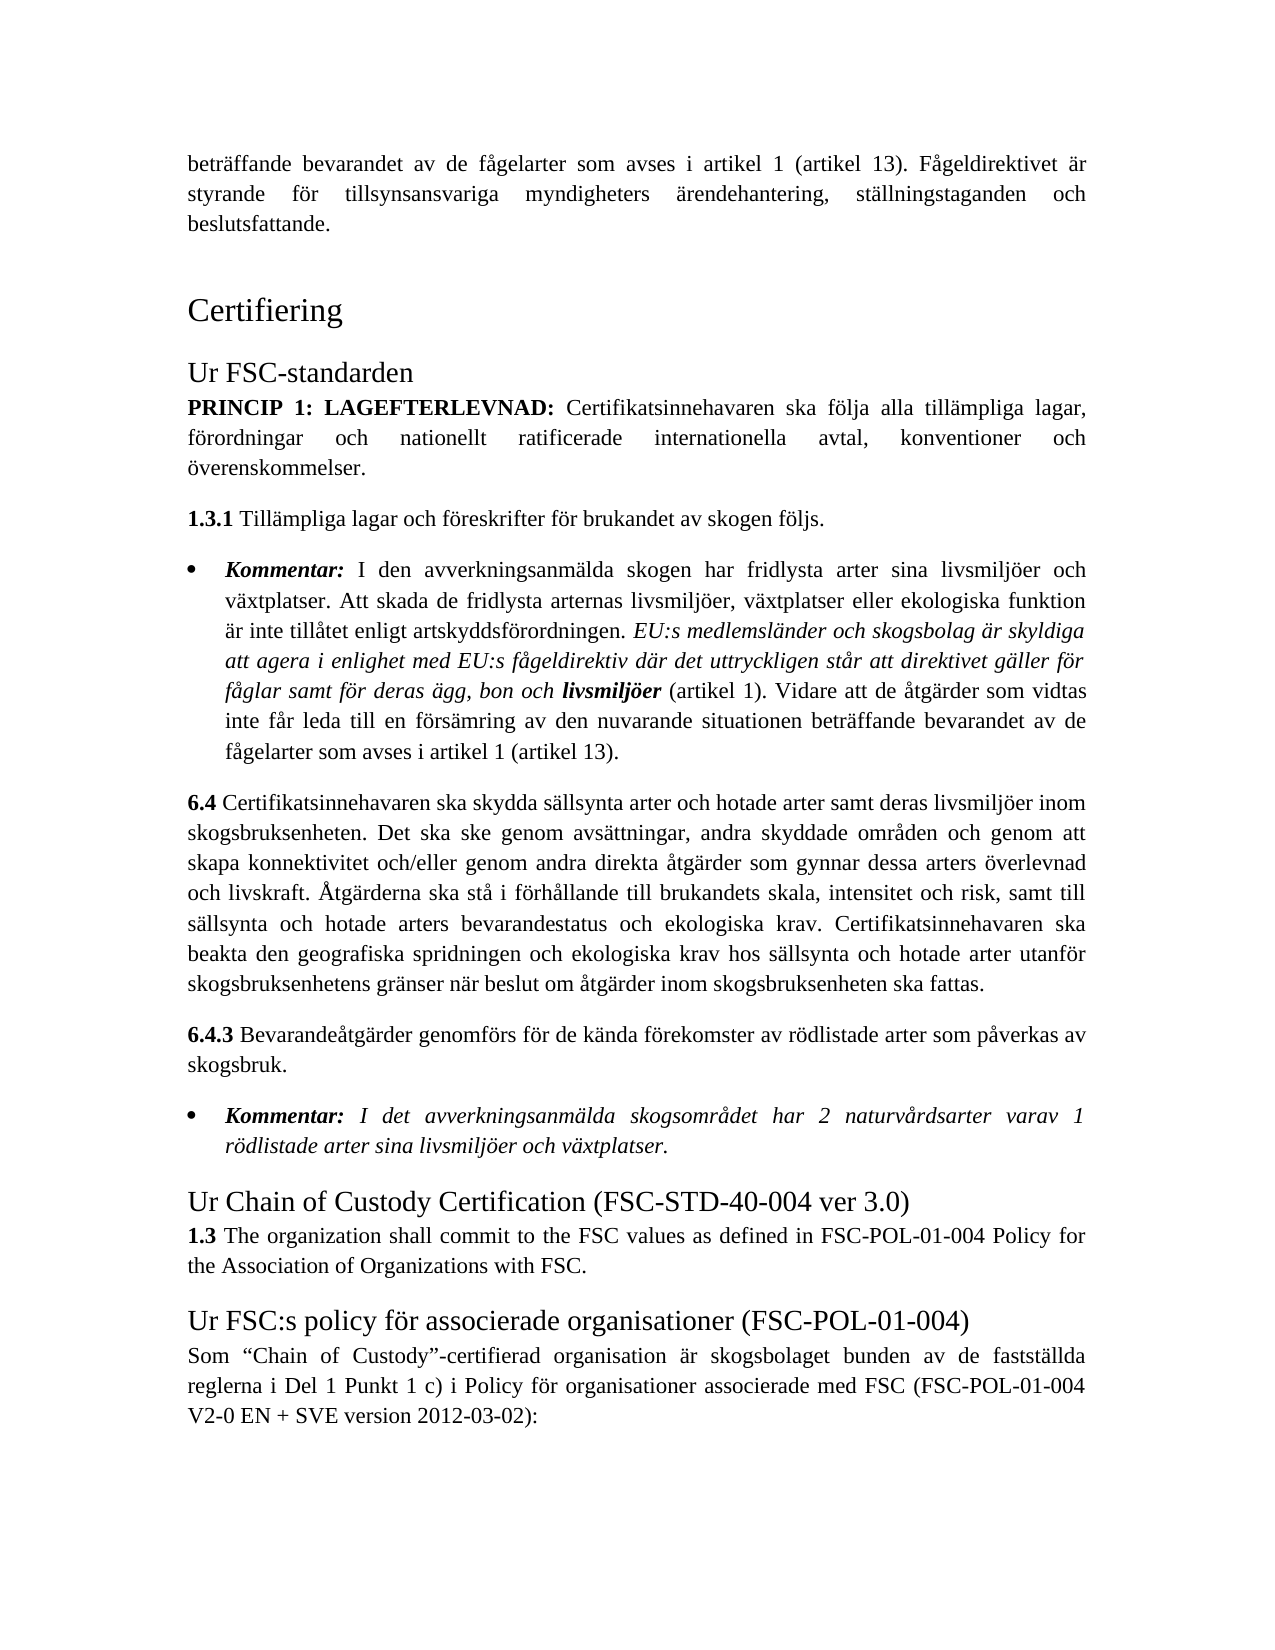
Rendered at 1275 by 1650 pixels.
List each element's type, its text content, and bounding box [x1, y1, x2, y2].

list Kommentar: I det avverkningsanmälda skogsområdet har 2 naturvårdsarter varav 1 rödlistade arter sina livsmiljöer och växtplatser. [187, 1102, 1087, 1159]
subtitle Certifiering [187, 291, 1087, 329]
subtitle Ur FSC-standarden [187, 356, 1087, 389]
text 6.4.3 Bevarandeåtgärder genomförs för de kända förekomster av rödlistade arter som påverkas av skogsbruk. [187, 1021, 1087, 1078]
text 1.3.1 Tillämpliga lagar och föreskrifter för brukandet av skogen följs. [187, 506, 1087, 532]
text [187, 150, 1087, 237]
text Som “Chain of Custody”-certifierad organisation är skogsbolaget bunden av de fastställda reglerna i Del 1 Punkt 1 c) i Policy för organisationer associerade med FSC (FSC-POL-01-004 V2-0 EN + SVE version 2012-03-02): [187, 1342, 1087, 1429]
text 6.4 Certifikatsinnehavaren ska skydda sällsynta arter och hotade arter samt deras livsmiljöer inom skogsbruksenheten. Det ska ske genom avsättningar, andra skyddade områden och genom att skapa konnektivitet och/eller genom andra direkta åtgärder som gynnar dessa arters överlevnad och livskraft. Åtgärderna ska stå i förhållande till brukandets skala, intensitet och risk, samt till sällsynta och hotade arters bevarandestatus och ekologiska krav. Certifikatsinnehavaren ska beakta den geografiska spridningen och ekologiska krav hos sällsynta och hotade arter utanför skogsbruksenhetens gränser när beslut om åtgärder inom skogsbruksenheten ska fattas. [187, 789, 1087, 996]
text 1.3 The organization shall commit to the FSC values as defined in FSC-POL-01-004 Policy for the Association of Organizations with FSC. [187, 1222, 1087, 1279]
subtitle Ur Chain of Custody Certification (FSC-STD-40-004 ver 3.0) [187, 1184, 1087, 1217]
list Kommentar: I den avverkningsanmälda skogen har fridlysta arter sina livsmiljöer och växtplatser. Att skada de fridlysta arternas livsmiljöer, växtplatser eller ekologiska funktion är inte tillåtet enligt artskyddsförordningen. EU:s medlemsländer och skogsbolag är skyldiga att agera i enlighet med EU:s fågeldirektiv där det uttryckligen står att direktivet gäller för fåglar samt för deras ägg, bon och livsmiljöer (artikel 1). Vidare att de åtgärder som vidtas inte får leda till en försämring av den nuvarande situationen beträffande bevarandet av de fågelarter som avses i artikel 1 (artikel 13). [187, 557, 1087, 764]
text PRINCIP 1: LAGEFTERLEVNAD: Certifikatsinnehavaren ska följa alla tillämpliga lagar, förordningar och nationellt ratificerade internationella avtal, konventioner och överenskommelser. [187, 394, 1087, 481]
subtitle Ur FSC:s policy för associerade organisationer (FSC-POL-01-004) [187, 1303, 1087, 1337]
